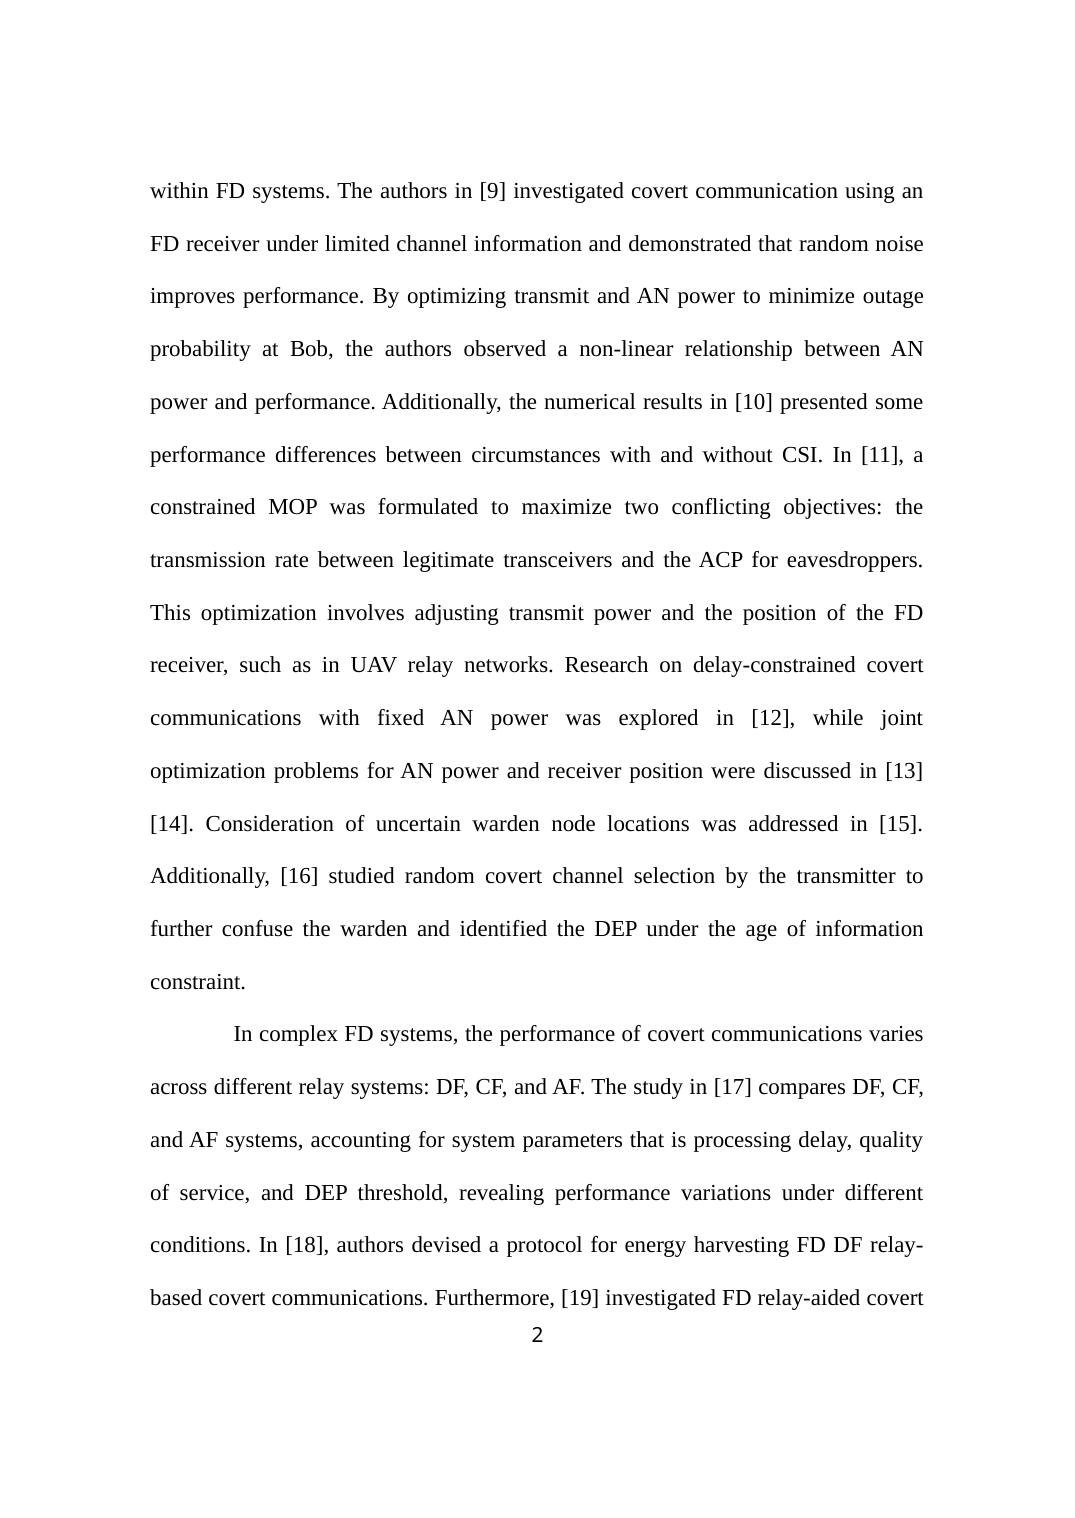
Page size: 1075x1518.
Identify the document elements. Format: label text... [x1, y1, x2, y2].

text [150, 1021, 925, 1310]
